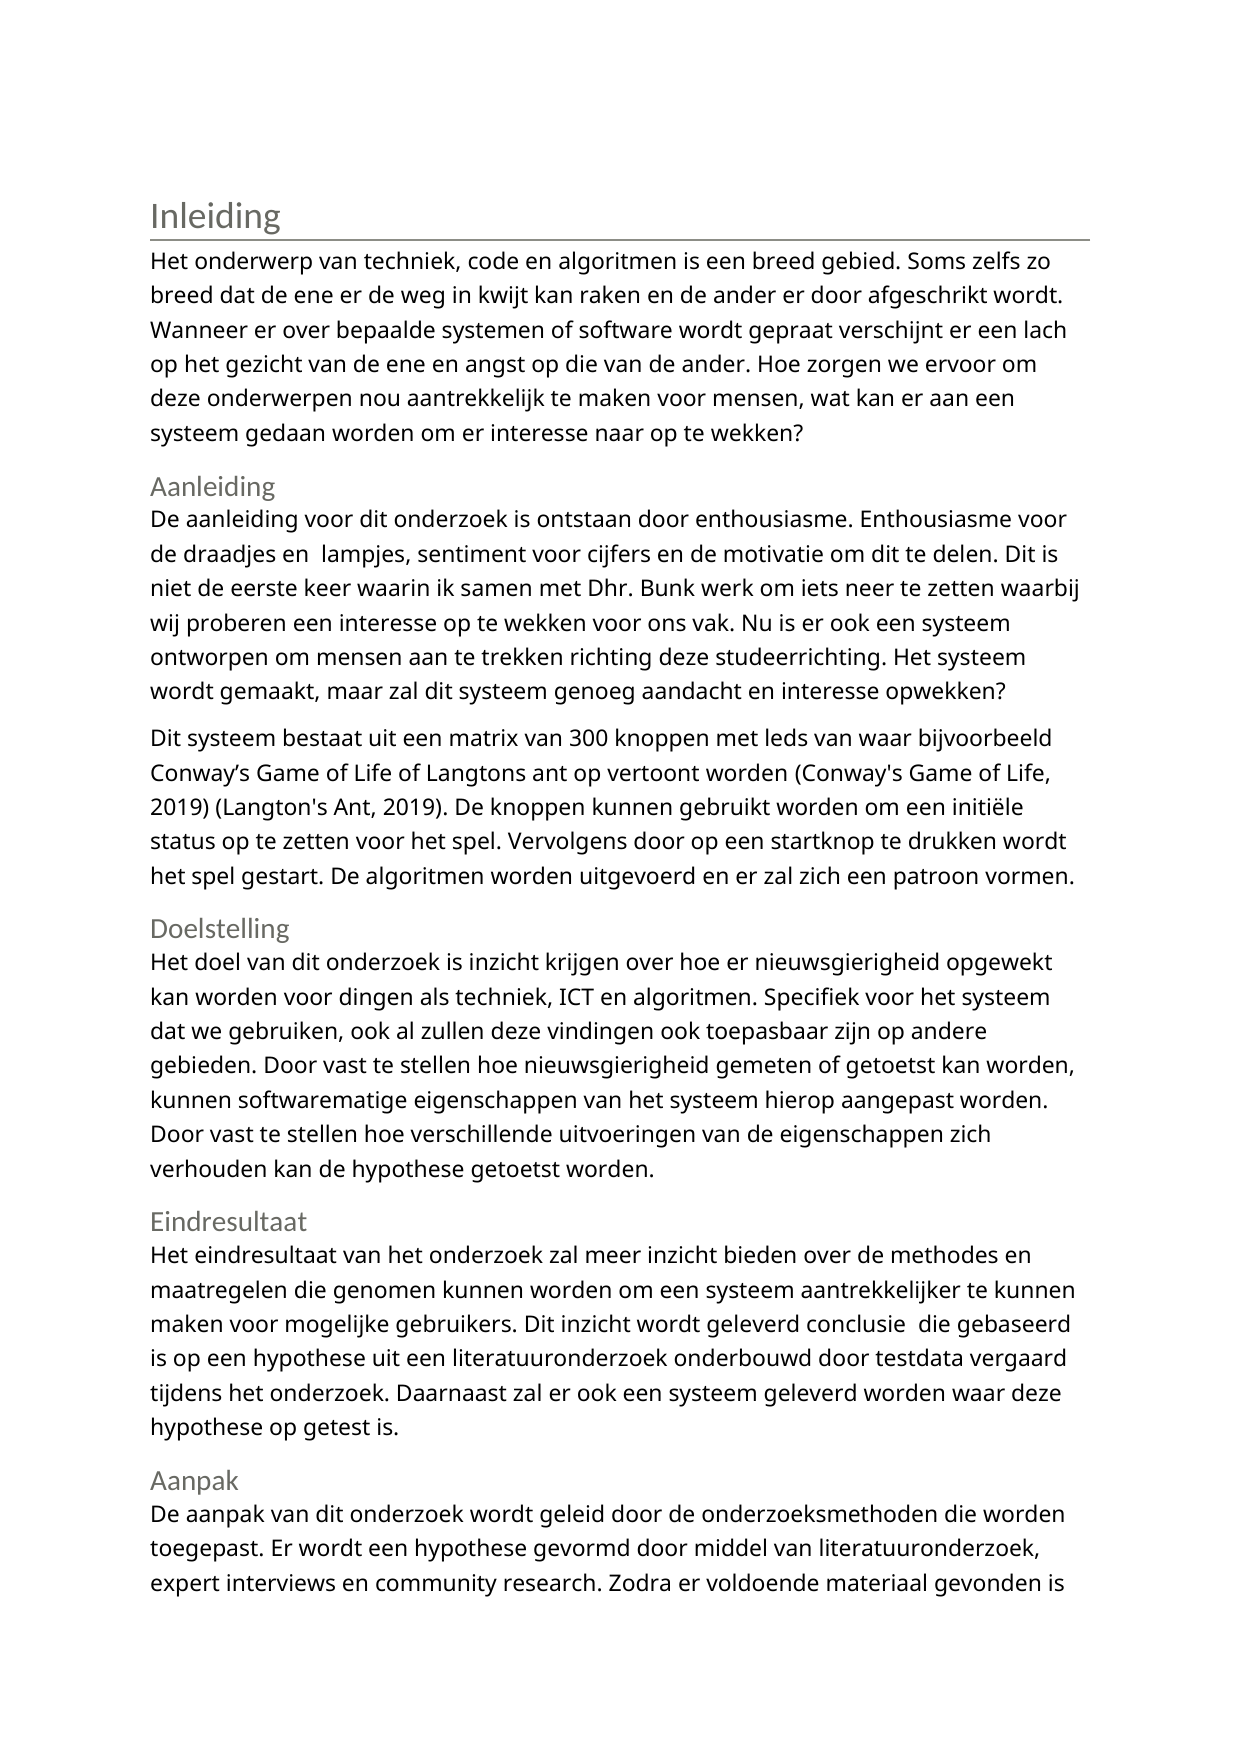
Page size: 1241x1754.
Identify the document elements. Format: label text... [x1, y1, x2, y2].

subtitle Inleiding [150, 192, 1090, 239]
subtitle Doelstelling [150, 911, 1090, 946]
subtitle Eindresultaat [150, 1203, 1090, 1239]
text Het onderwerp van techniek, code en algoritmen is een breed gebied. Soms zelfs zo breed dat de ene er de weg in kwijt kan raken en de ander er door afgeschrikt wordt. Wanneer er over bepaalde systemen of software wordt gepraat verschijnt er een lach op het gezicht van de ene en angst op die van de ander. Hoe zorgen we ervoor om deze onderwerpen nou aantrekkelijk te maken voor mensen, wat kan er aan een systeem gedaan worden om er interesse naar op te wekken? [150, 245, 1090, 448]
text Dit systeem bestaat uit een matrix van 300 knoppen met leds van waar bijvoorbeeld Conway’s Game of Life of Langtons ant op vertoont worden . De knoppen kunnen gebruikt worden om een initiële status op te zetten voor het spel. Vervolgens door op een startknop te drukken wordt het spel gestart. De algoritmen worden uitgevoerd en er zal zich een patroon vormen. [150, 722, 1090, 891]
subtitle Aanleiding [150, 468, 1090, 503]
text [150, 1498, 1090, 1598]
subtitle Aanpak [150, 1462, 1090, 1498]
text Het eindresultaat van het onderzoek zal meer inzicht bieden over de methodes en maatregelen die genomen kunnen worden om een systeem aantrekkelijker te kunnen maken voor mogelijke gebruikers. Dit inzicht wordt geleverd conclusie die gebaseerd is op een hypothese uit een literatuuronderzoek onderbouwd door testdata vergaard tijdens het onderzoek. Daarnaast zal er ook een systeem geleverd worden waar deze hypothese op getest is. [150, 1239, 1090, 1442]
text De aanleiding voor dit onderzoek is ontstaan door enthousiasme. Enthousiasme voor de draadjes en lampjes, sentiment voor cijfers en de motivatie om dit te delen. Dit is niet de eerste keer waarin ik samen met Dhr. Bunk werk om iets neer te zetten waarbij wij proberen een interesse op te wekken voor ons vak. Nu is er ook een systeem ontworpen om mensen aan te trekken richting deze studeerrichting. Het systeem wordt gemaakt, maar zal dit systeem genoeg aandacht en interesse opwekken? [150, 503, 1090, 706]
text Het doel van dit onderzoek is inzicht krijgen over hoe er nieuwsgierigheid opgewekt kan worden voor dingen als techniek, ICT en algoritmen. Specifiek voor het systeem dat we gebruiken, ook al zullen deze vindingen ook toepasbaar zijn op andere gebieden. Door vast te stellen hoe nieuwsgierigheid gemeten of getoetst kan worden, kunnen softwarematige eigenschappen van het systeem hierop aangepast worden. Door vast te stellen hoe verschillende uitvoeringen van de eigenschappen zich verhouden kan de hypothese getoetst worden. [150, 946, 1090, 1184]
